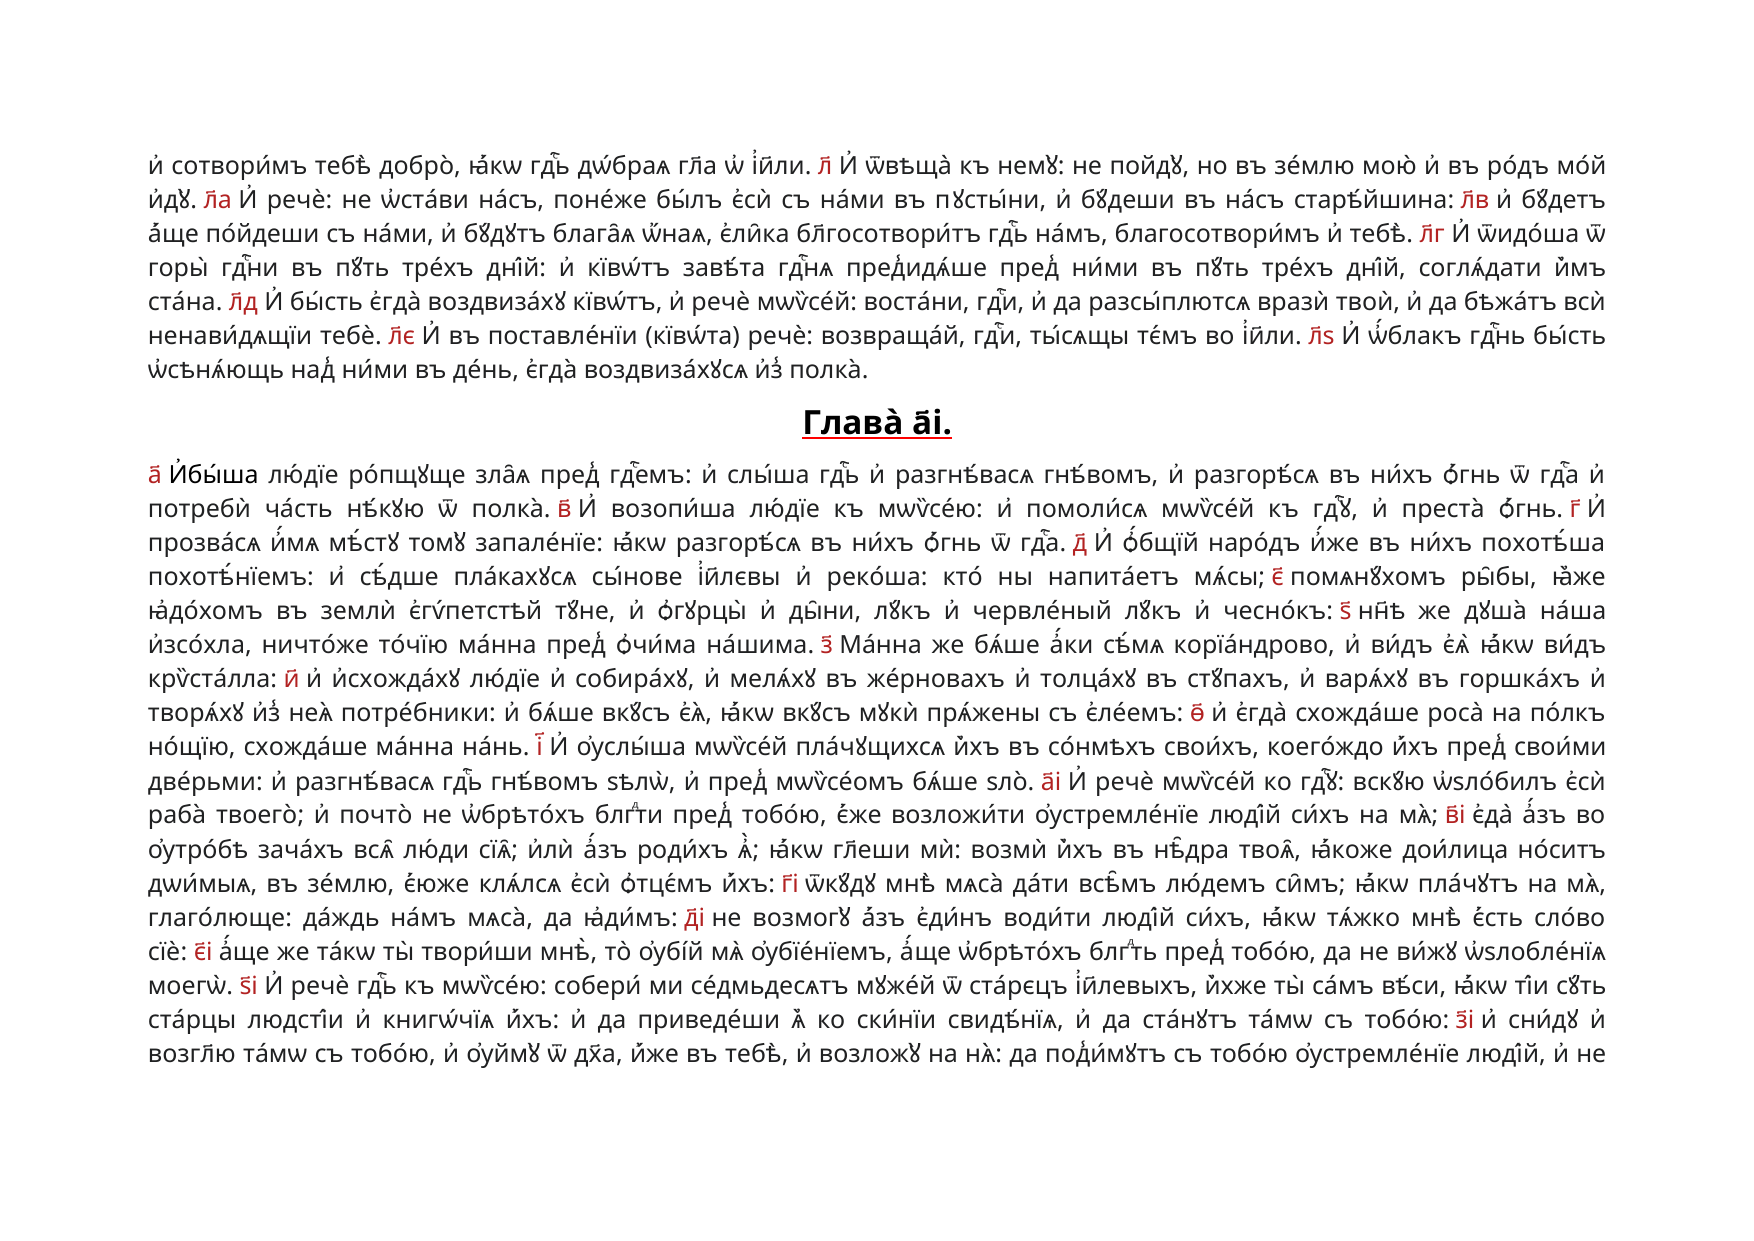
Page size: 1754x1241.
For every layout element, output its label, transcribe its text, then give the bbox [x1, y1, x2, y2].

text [148, 148, 1606, 386]
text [148, 457, 1606, 1070]
subtitle Глава̀ а҃і. [148, 399, 1606, 444]
